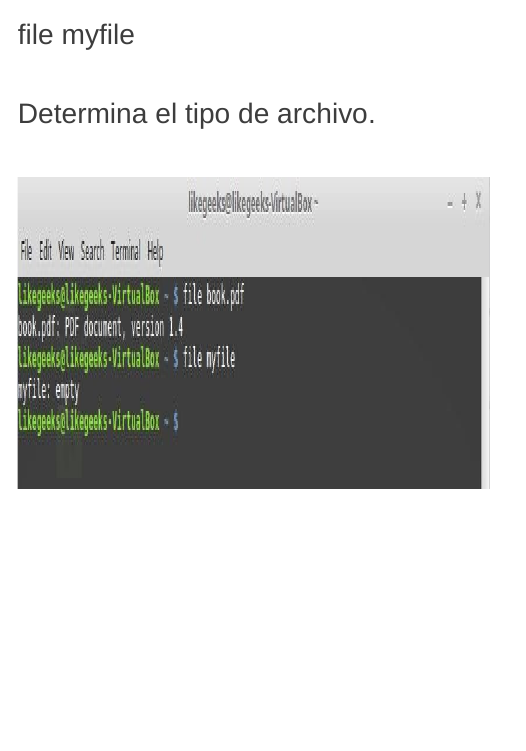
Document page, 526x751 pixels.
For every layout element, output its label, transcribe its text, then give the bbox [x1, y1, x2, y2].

picture [17, 177, 490, 489]
text Determina el tipo de archivo. [18, 97, 507, 130]
text file myfile [18, 18, 507, 50]
